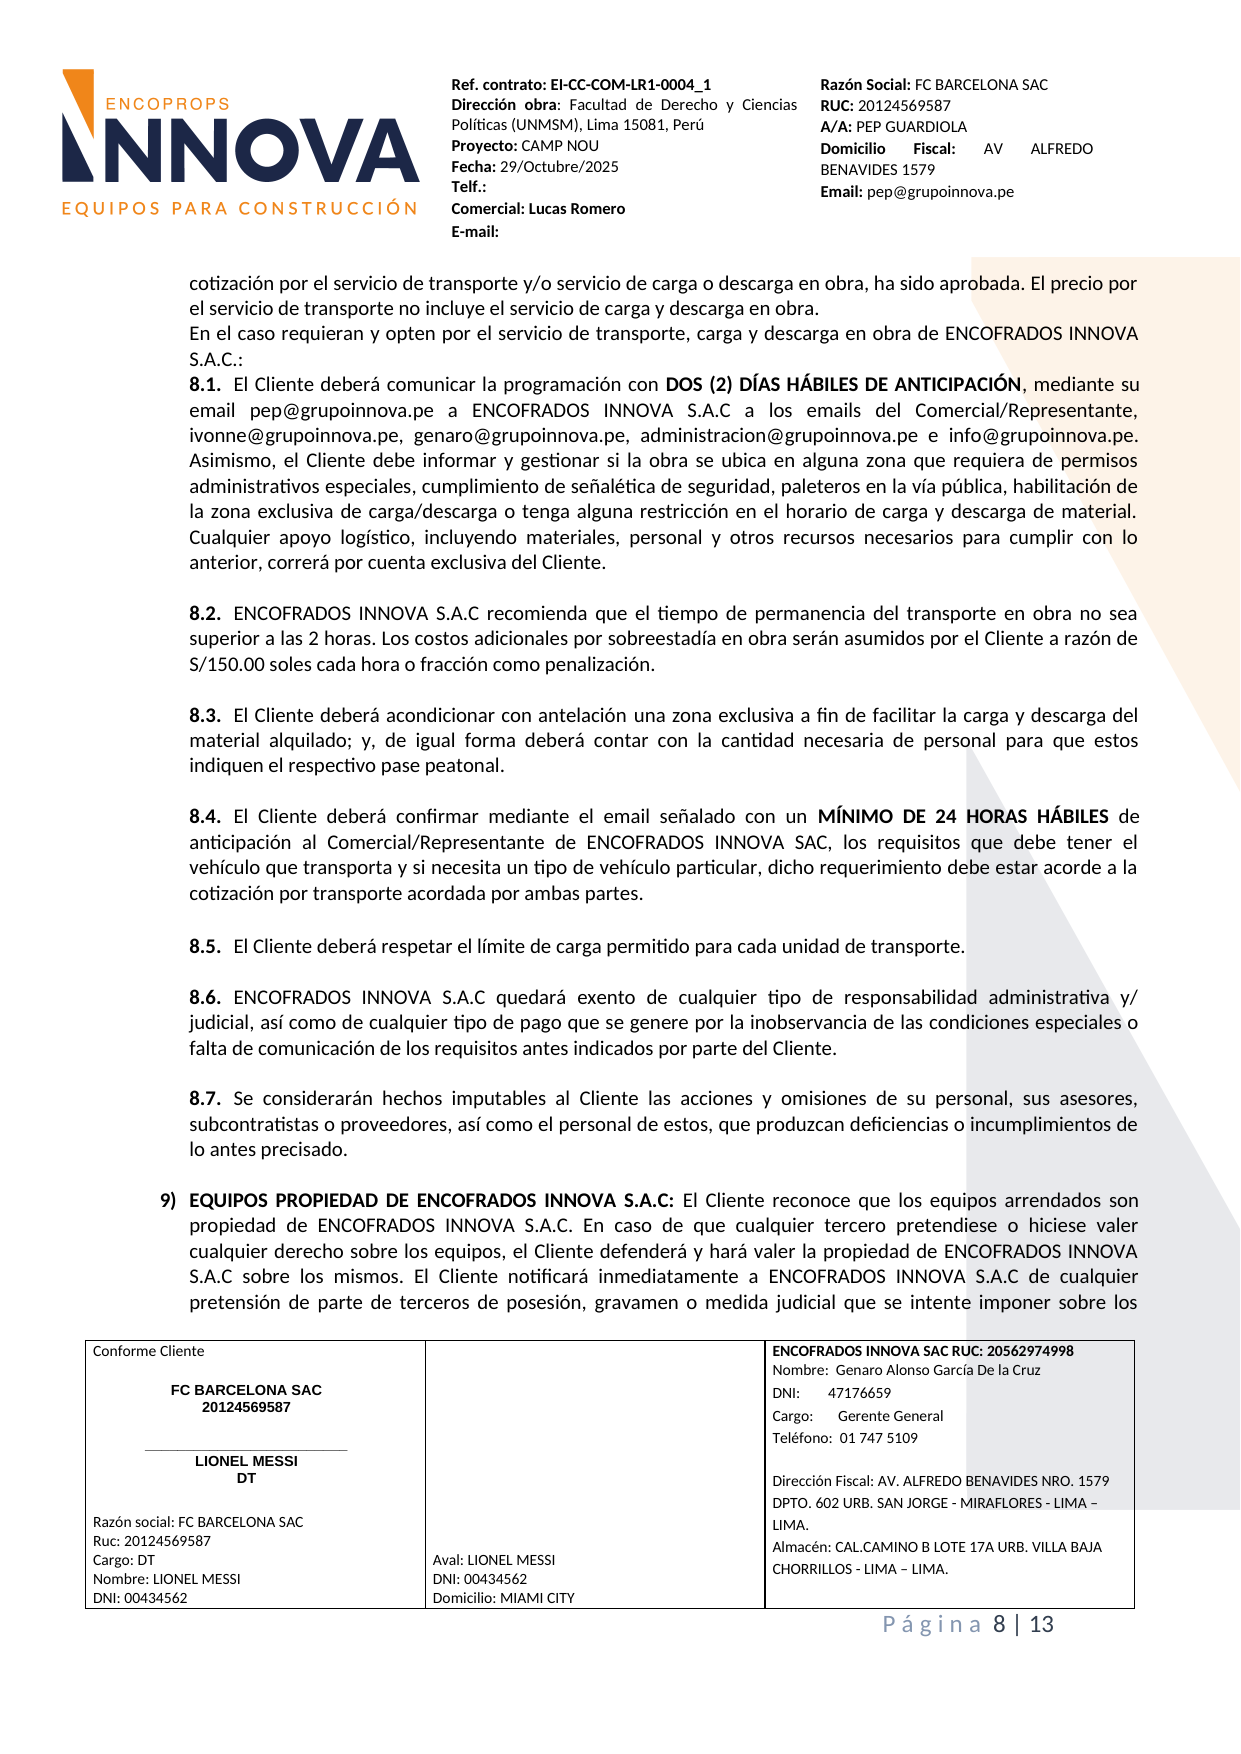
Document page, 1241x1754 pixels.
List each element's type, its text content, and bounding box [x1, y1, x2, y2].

list 8.6. ENCOFRADOS INNOVA S.A.C quedará exento de cualquier tipo de responsabilidad administrativa y/ judicial, así como de cualquier tipo de pago que se genere por la inobservancia de las condiciones especiales o falta de comunicación de los requisitos antes indicados por parte del Cliente. [189, 984, 1140, 1060]
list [159, 1187, 1140, 1314]
list 8.4. El Cliente deberá confirmar mediante el email señalado con un MÍNIMO DE 24 HORAS HÁBILES de anticipación al Comercial/Representante de ENCOFRADOS INNOVA SAC, los requisitos que debe tener el vehículo que transporta y si necesita un tipo de vehículo particular, dicho requerimiento debe estar acorde a la cotización por transporte acordada por ambas partes. [189, 803, 1140, 905]
list 8.7. Se considerarán hechos imputables al Cliente las acciones y omisiones de su personal, sus asesores, subcontratistas o proveedores, así como el personal de estos, que produzcan deficiencias o incumplimientos de lo antes precisado. [189, 1086, 1140, 1162]
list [159, 270, 1140, 321]
list 8.1. El Cliente deberá comunicar la programación con DOS (2) DÍAS HÁBILES DE ANTICIPACIÓN, mediante su email pep@grupoinnova.pe a ENCOFRADOS INNOVA S.A.C a los emails del Comercial/Representante, ivonne@grupoinnova.pe, genaro@grupoinnova.pe, administracion@grupoinnova.pe e info@grupoinnova.pe. Asimismo, el Cliente debe informar y gestionar si la obra se ubica en alguna zona que requiera de permisos administrativos especiales, cumplimiento de señalética de seguridad, paleteros en la vía pública, habilitación de la zona exclusiva de carga/descarga o tenga alguna restricción en el horario de carga y descarga de material. Cualquier apoyo logístico, incluyendo materiales, personal y otros recursos necesarios para cumplir con lo anterior, correrá por cuenta exclusiva del Cliente. [189, 371, 1140, 575]
list 8.5. El Cliente deberá respetar el límite de carga permitido para cada unidad de transporte. [189, 933, 1140, 958]
list En el caso requieran y opten por el servicio de transporte, carga y descarga en obra de ENCOFRADOS INNOVA S.A.C.: [189, 321, 1140, 371]
list 8.2. ENCOFRADOS INNOVA S.A.C recomienda que el tiempo de permanencia del transporte en obra no sea superior a las 2 horas. Los costos adicionales por sobreestadía en obra serán asumidos por el Cliente a razón de S/150.00 soles cada hora o fracción como penalización. [189, 600, 1140, 676]
picture [0, 0, 1241, 1753]
list 8.3. El Cliente deberá acondicionar con antelación una zona exclusiva a fin de facilitar la carga y descarga del material alquilado; y, de igual forma deberá contar con la cantidad necesaria de personal para que estos indiquen el respectivo pase peatonal. [189, 702, 1140, 778]
